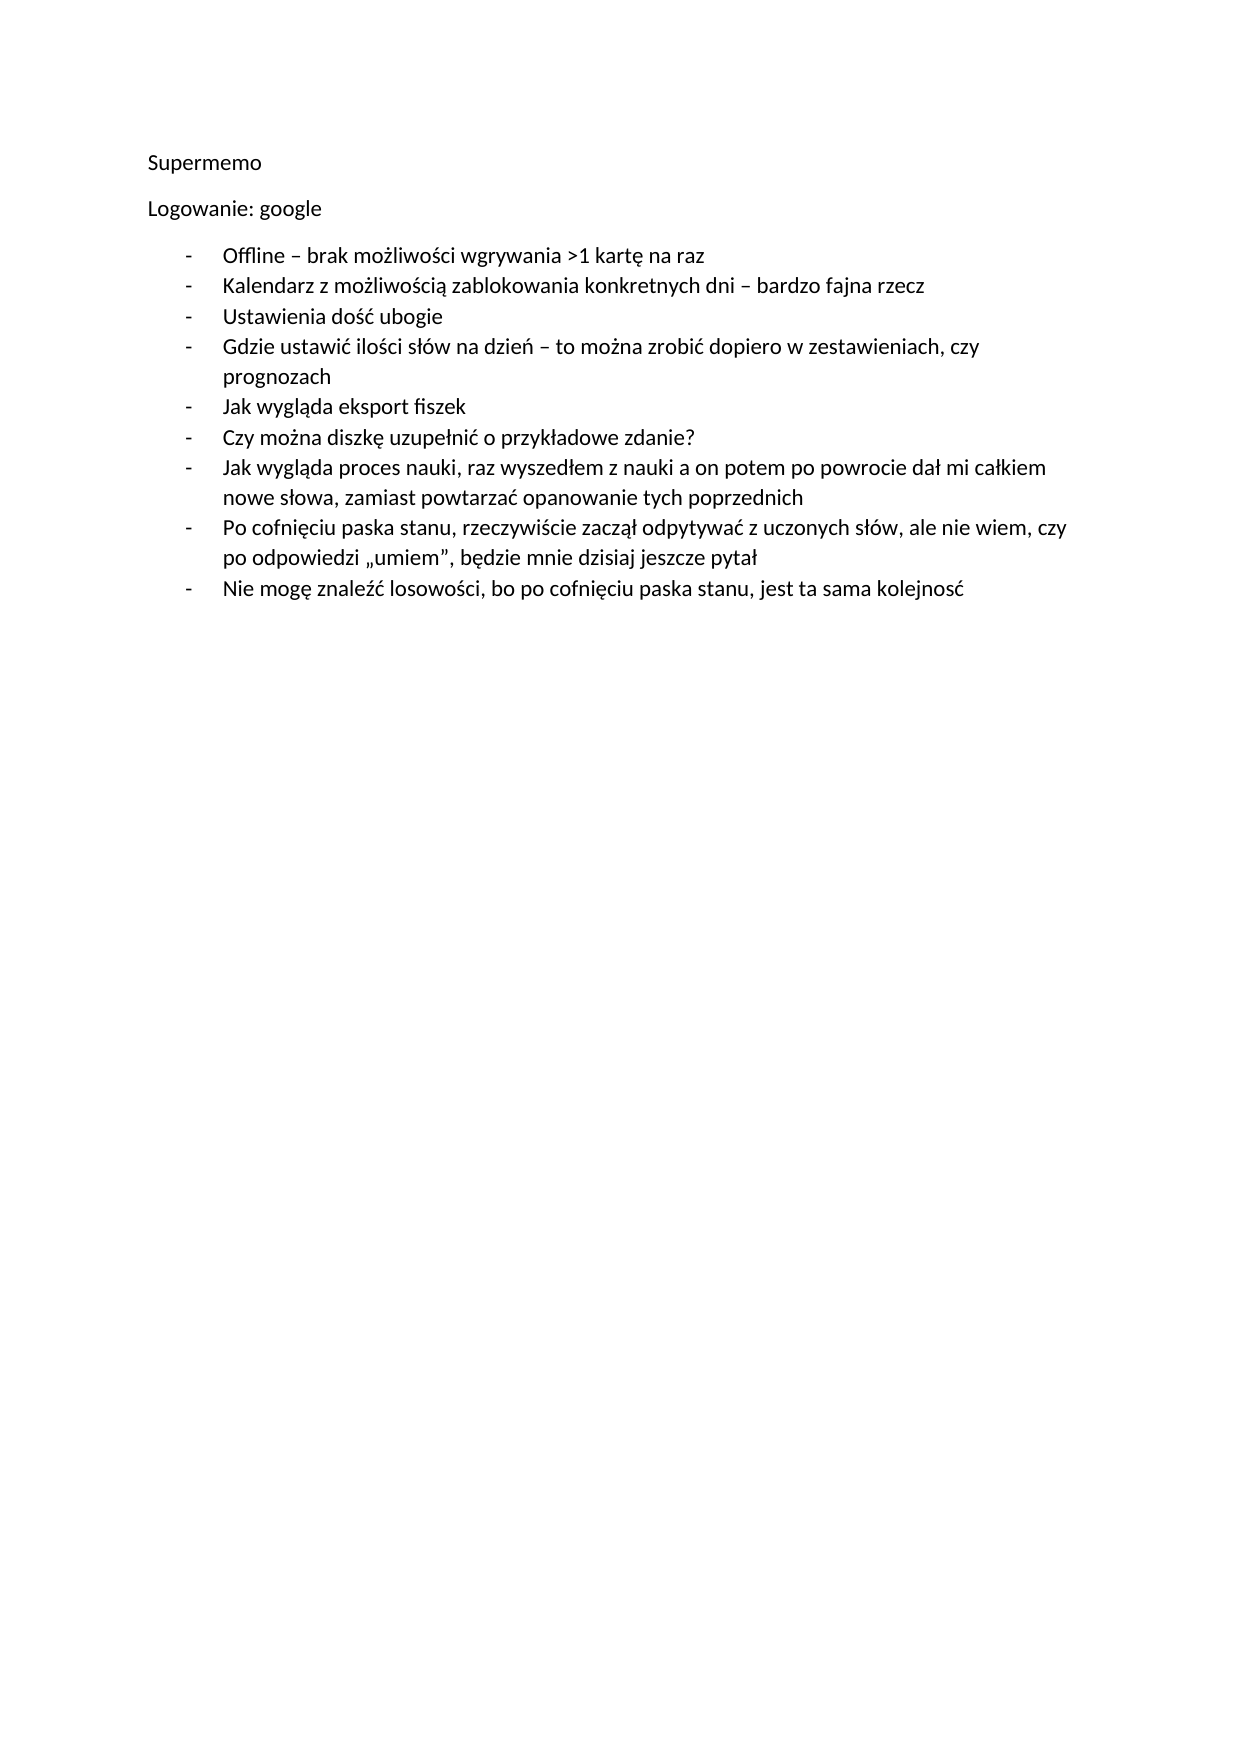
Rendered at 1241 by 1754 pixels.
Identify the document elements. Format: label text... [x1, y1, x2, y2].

list Czy można diszkę uzupełnić o przykładowe zdanie? [185, 423, 1093, 451]
list Po cofnięciu paska stanu, rzeczywiście zaczął odpytywać z uczonych słów, ale nie wiem, czy po odpowiedzi „umiem”, będzie mnie dzisiaj jeszcze pytał [185, 513, 1093, 571]
list Ustawienia dość ubogie [185, 302, 1093, 330]
list Jak wygląda proces nauki, raz wyszedłem z nauki a on potem po powrocie dał mi całkiem nowe słowa, zamiast powtarzać opanowanie tych poprzednich [185, 453, 1093, 511]
list Jak wygląda eksport fiszek [185, 392, 1093, 420]
list Gdzie ustawić ilości słów na dzień – to można zrobić dopiero w zestawieniach, czy prognozach [185, 332, 1093, 390]
list Kalendarz z możliwością zablokowania konkretnych dni – bardzo fajna rzecz [185, 272, 1093, 299]
text Logowanie: google [148, 194, 1093, 222]
list Nie mogę znaleźć losowości, bo po cofnięciu paska stanu, jest ta sama kolejnosć [185, 574, 1093, 602]
text Supermemo [148, 148, 1093, 176]
list Offline – brak możliwości wgrywania >1 kartę na raz [185, 241, 1093, 269]
